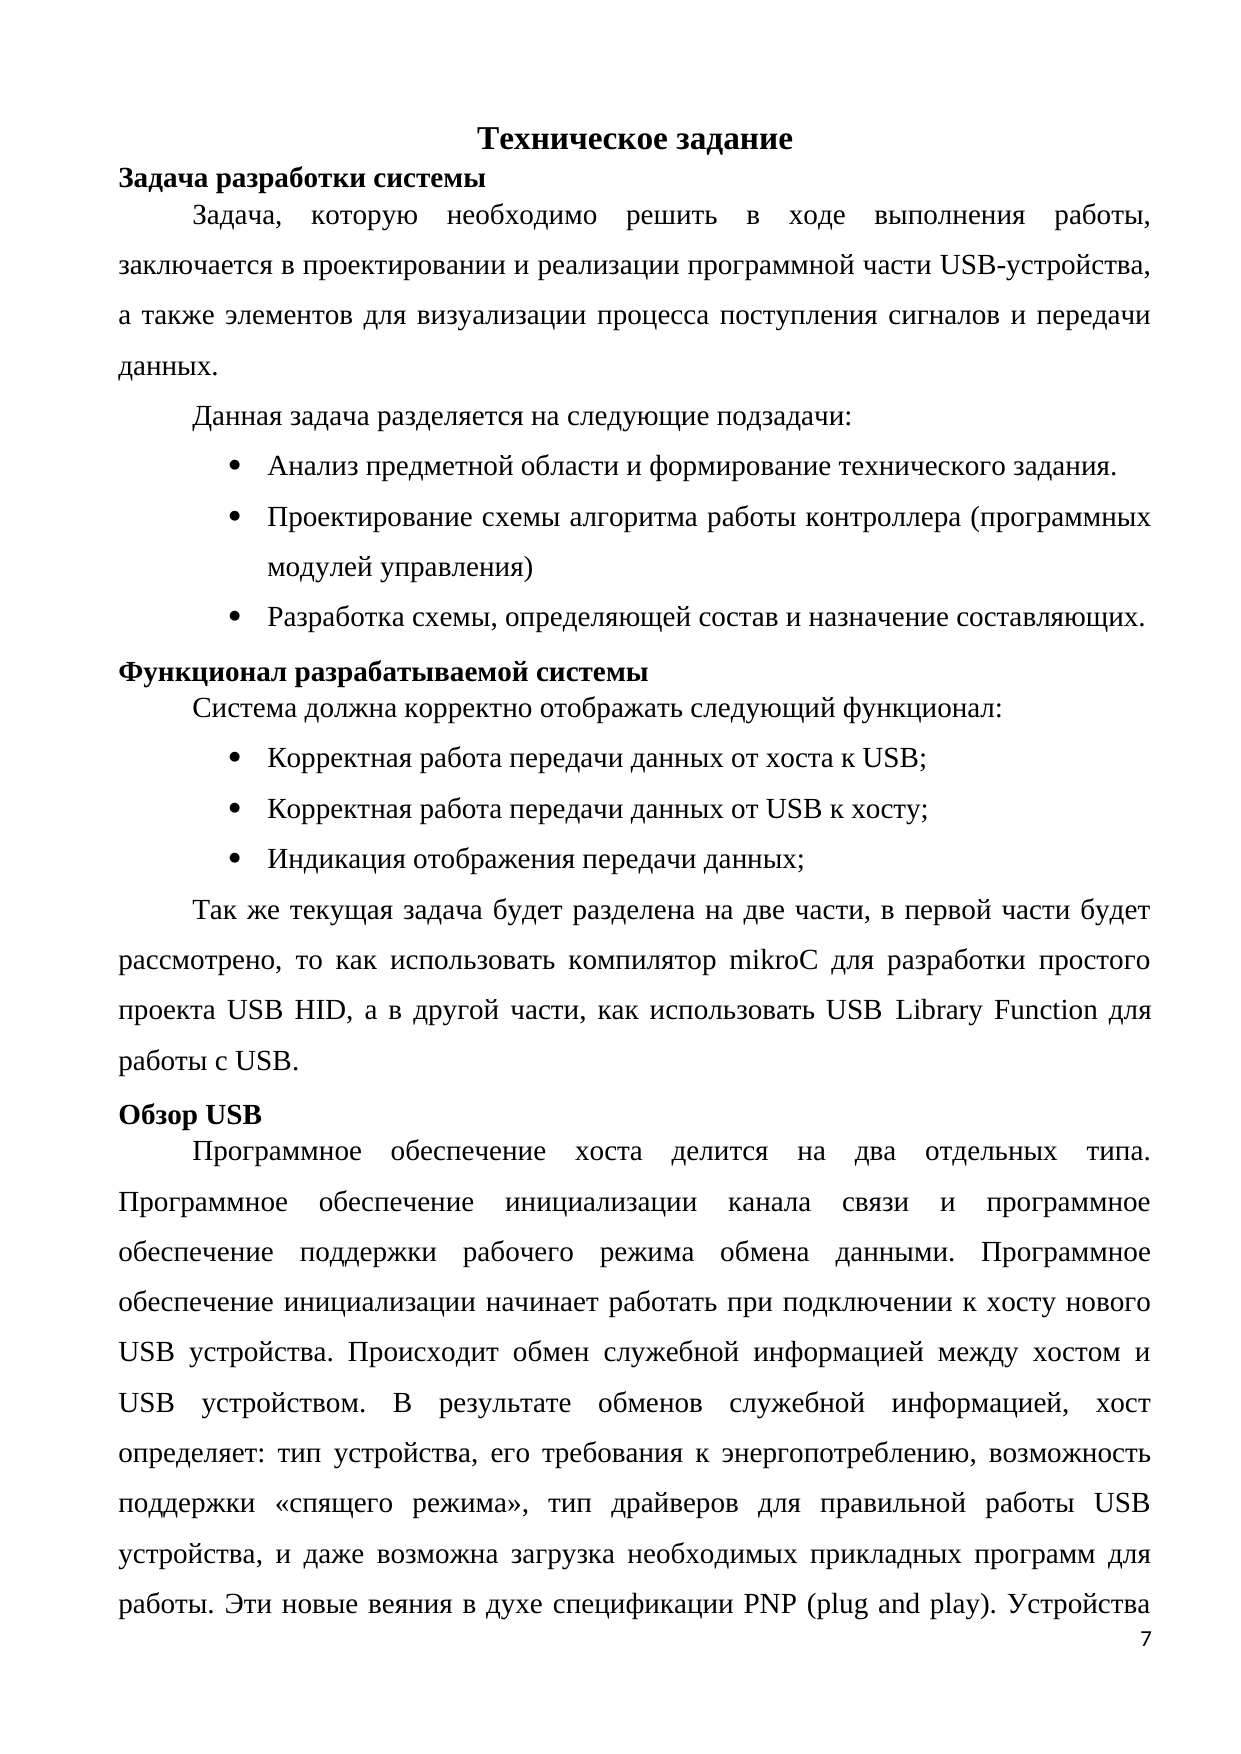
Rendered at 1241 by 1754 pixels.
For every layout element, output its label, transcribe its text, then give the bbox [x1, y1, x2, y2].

list Индикация отображения передачи данных; [229, 841, 1152, 875]
text Система должна корректно отображать следующий функционал: [118, 690, 1152, 724]
list Разработка схемы, определяющей состав и назначение составляющих. [229, 599, 1152, 633]
list Корректная работа передачи данных от USB к хосту; [229, 791, 1152, 824]
list Корректная работа передачи данных от хоста к USB; [229, 741, 1152, 774]
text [118, 1133, 1152, 1620]
text Так же текущая задача будет разделена на две части, в первой части будет рассмотрено, то как использовать компилятор mikroC для разработки простого проекта USB HID, а в другой части, как использовать USB Library Function для работы с USB. [118, 892, 1152, 1076]
list Проектирование схемы алгоритма работы контроллера (программных модулей управления) [229, 499, 1152, 583]
text Данная задача разделяется на следующие подзадачи: [118, 398, 1152, 432]
subtitle Функционал разрабатываемой системы [118, 654, 1152, 688]
list Анализ предметной области и формирование технического задания. [229, 448, 1152, 482]
subtitle Задача разработки системы [118, 161, 1152, 194]
text Задача, которую необходимо решить в ходе выполнения работы, заключается в проектировании и реализации программной части USB-устройства, а также элементов для визуализации процесса поступления сигналов и передачи данных. [118, 197, 1152, 381]
subtitle Обзор USB [118, 1097, 1152, 1131]
subtitle Техническое задание [112, 118, 1158, 156]
